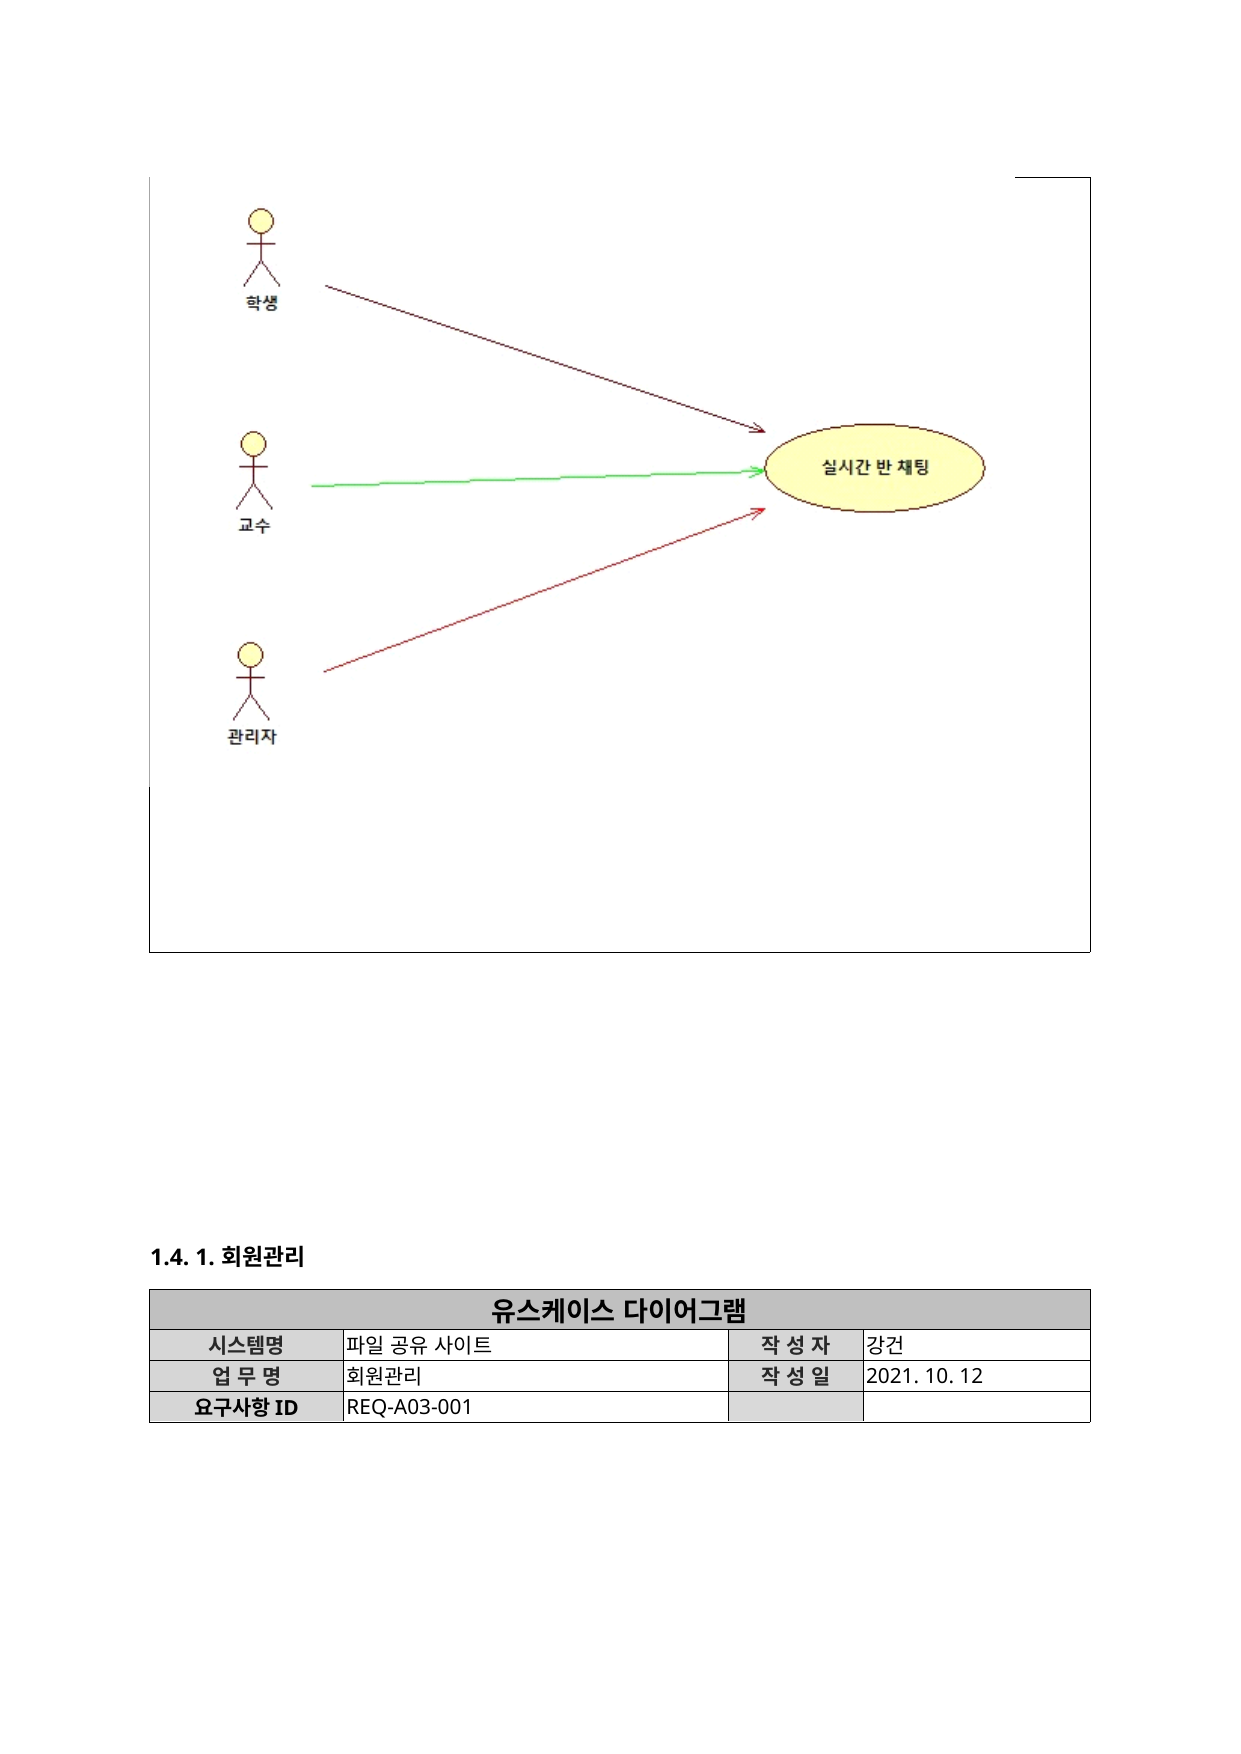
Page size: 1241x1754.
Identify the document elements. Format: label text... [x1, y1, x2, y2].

table_cell 2021. 10. 12 [864, 1361, 1090, 1391]
table_cell 작 성 자 [729, 1330, 863, 1360]
table_cell [864, 1392, 1090, 1421]
table_cell [729, 1392, 863, 1421]
table_cell [150, 178, 1090, 952]
table_cell 강건 [864, 1330, 1090, 1360]
table_cell 회원관리 [344, 1361, 728, 1391]
picture [149, 177, 1015, 787]
table_header 유스케이스 다이어그램 [150, 1290, 1090, 1329]
table_cell 파일 공유 사이트 [344, 1330, 728, 1360]
text 1.4. 1. 회원관리 [150, 1239, 1090, 1273]
table_cell 요구사항ID [150, 1392, 343, 1421]
table_cell 업 무 명 [150, 1361, 343, 1391]
table_cell REQ-A03-001 [344, 1392, 728, 1421]
table_cell 작 성 일 [729, 1361, 863, 1391]
table_cell 시스템명 [150, 1330, 343, 1360]
